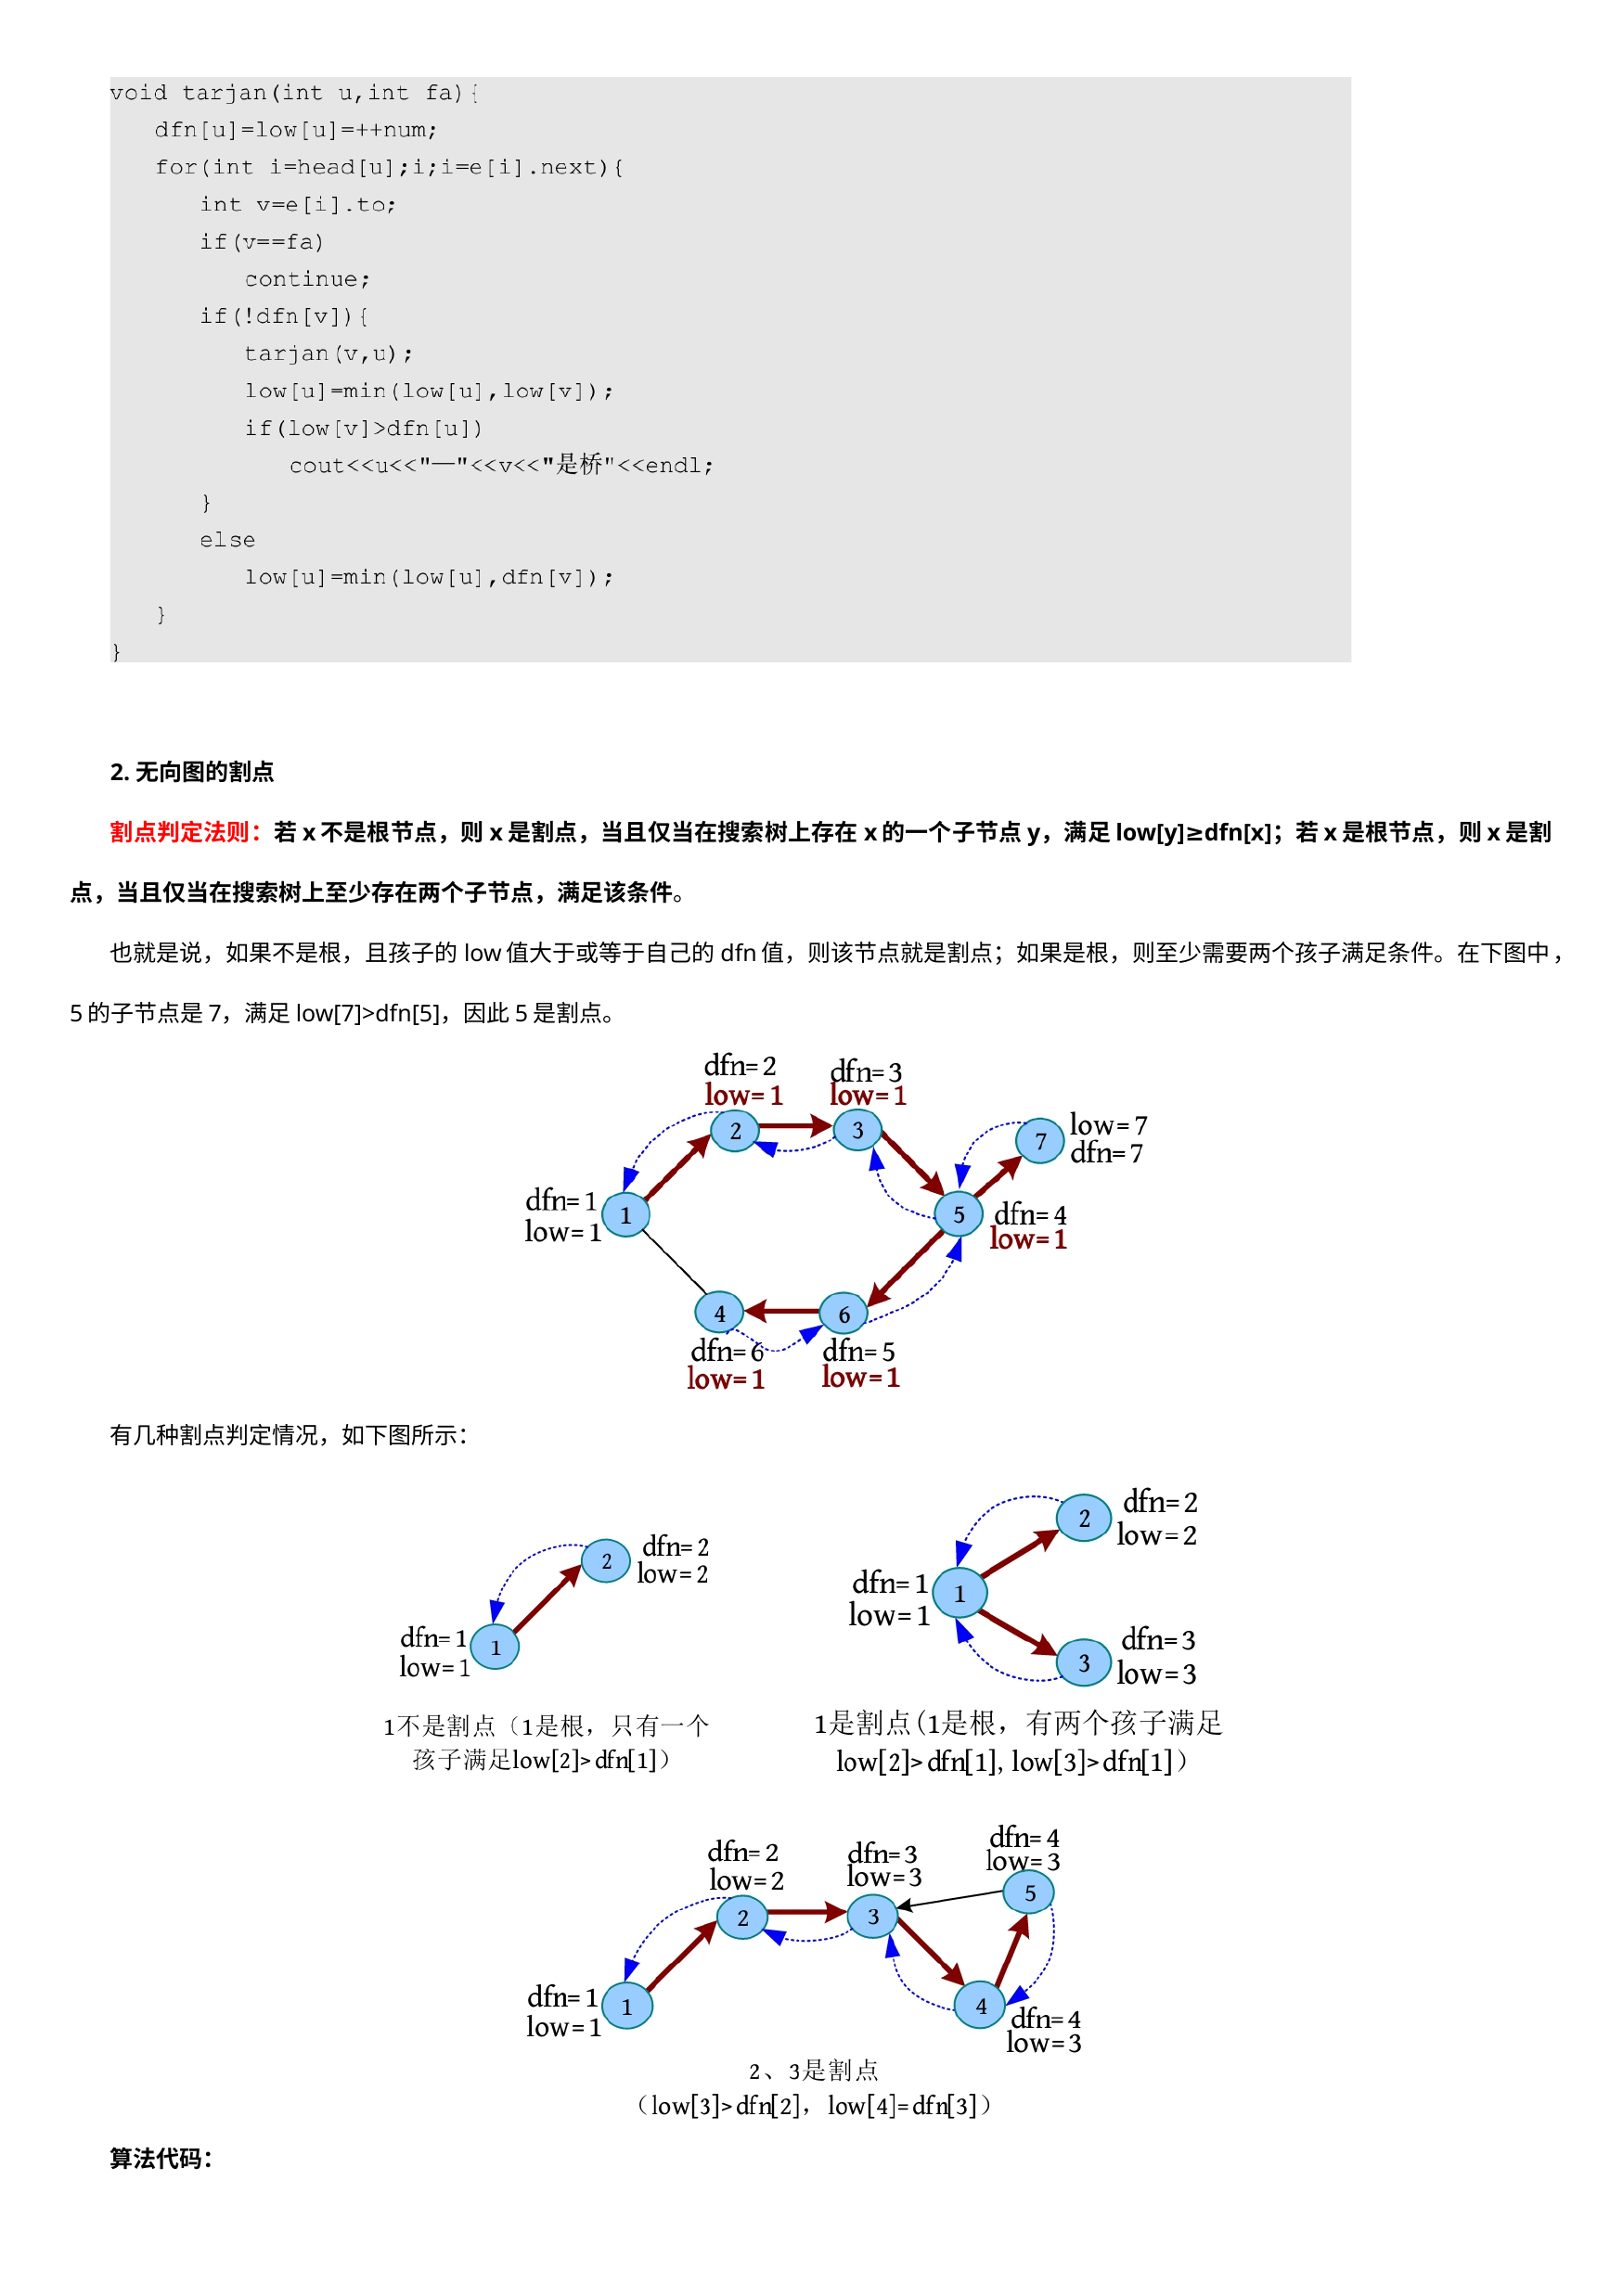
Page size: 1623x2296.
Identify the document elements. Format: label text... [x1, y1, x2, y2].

text 割点判定法则：若x不是根节点，则x是割点，当且仅当在搜索树上存在x的一个子节点y，满足low[y]≥dfn[x]；若x是根节点，则x是割点，当且仅当在搜索树上至少存在两个子节点，满足该条件。 [70, 801, 1552, 921]
text 也就是说，如果不是根，且孩子的low值大于或等于自己的dfn值，则该节点就是割点；如果是根，则至少需要两个孩子满足条件。在下图中，5的子节点是7，满足low[7]>dfn[5]，因此5是割点。 [70, 921, 1552, 1042]
text 2. 无向图的割点 [70, 740, 1552, 801]
text 算法代码： [70, 2127, 1552, 2187]
picture [509, 1042, 1154, 1393]
text 有几种割点判定情况，如下图所示： [70, 1404, 1552, 1464]
picture [109, 77, 1352, 662]
picture [370, 1481, 1228, 2124]
